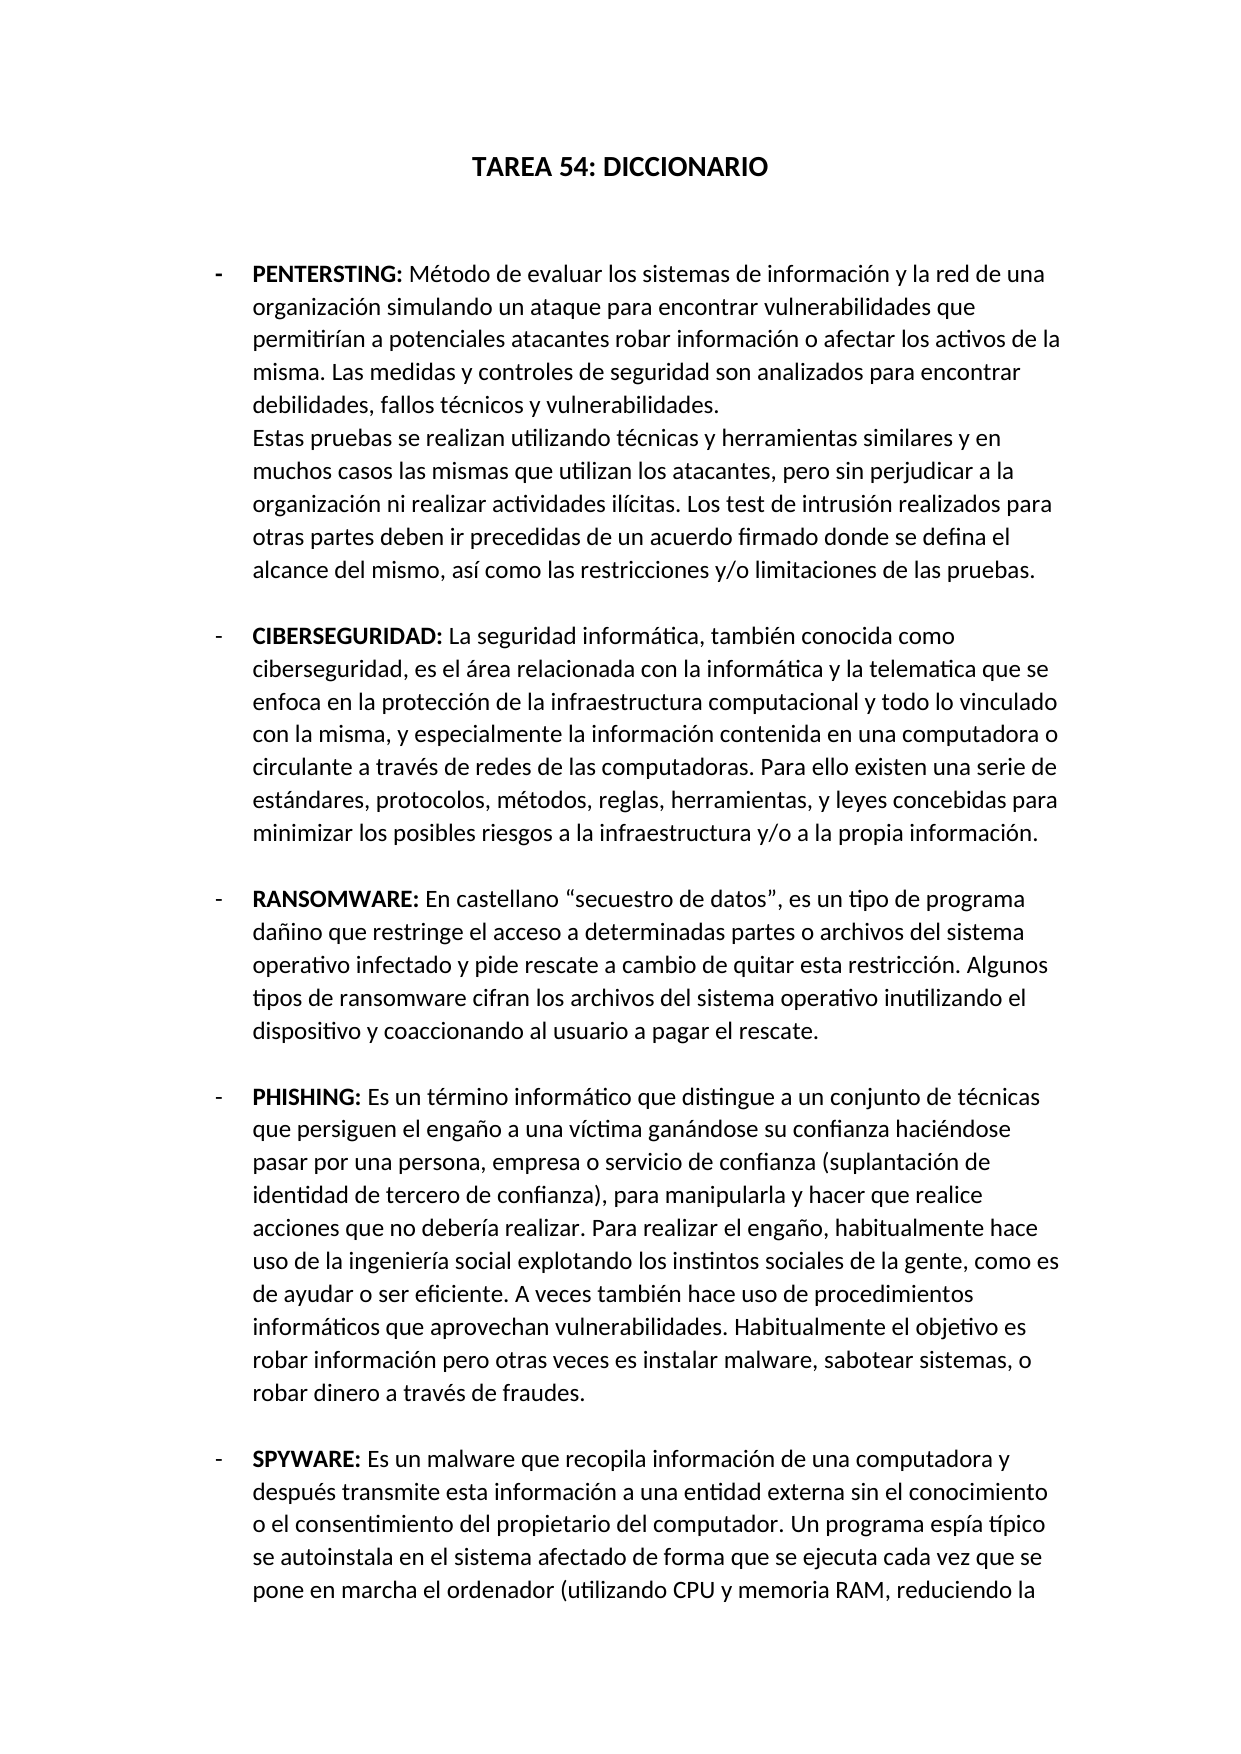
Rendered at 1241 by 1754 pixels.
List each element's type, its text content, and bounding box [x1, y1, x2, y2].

text TAREA 54: DICCIONARIO [177, 148, 1063, 183]
list PENTERSTING: Método de evaluar los sistemas de información y la red de una organización simulando un ataque para encontrar vulnerabilidades que permitirían a potenciales atacantes robar información o afectar los activos de la misma. Las medidas y controles de seguridad son analizados para encontrar debilidades, fallos técnicos y vulnerabilidades. [215, 258, 1063, 420]
list PHISHING: Es un término informático que distingue a un conjunto de técnicas que persiguen el engaño a una víctima ganándose su confianza haciéndose pasar por una persona, empresa o servicio de confianza (suplantación de identidad de tercero de confianza), para manipularla y hacer que realice acciones que no debería realizar. Para realizar el engaño, habitualmente hace uso de la ingeniería social explotando los instintos sociales de la gente, como es de ayudar o ser eficiente. A veces también hace uso de procedimientos informáticos que aprovechan vulnerabilidades. Habitualmente el objetivo es robar información pero otras veces es instalar malware, sabotear sistemas, o robar dinero a través de fraudes. [215, 1081, 1063, 1407]
list CIBERSEGURIDAD: La seguridad informática, también conocida como ciberseguridad, es el área relacionada con la informática y la telematica que se enfoca en la protección de la infraestructura computacional y todo lo vinculado con la misma, y especialmente la información contenida en una computadora o circulante a través de redes de las computadoras. Para ello existen una serie de estándares, protocolos, métodos, reglas, herramientas, y leyes concebidas para minimizar los posibles riesgos a la infraestructura y/o a la propia información. [215, 620, 1063, 848]
list RANSOMWARE: En castellano “secuestro de datos”, es un tipo de programa dañino que restringe el acceso a determinadas partes o archivos del sistema operativo infectado y pide rescate a cambio de quitar esta restricción. Algunos tipos de ransomware cifran los archivos del sistema operativo inutilizando el dispositivo y coaccionando al usuario a pagar el rescate. [215, 883, 1063, 1045]
list Estas pruebas se realizan utilizando técnicas y herramientas similares y en muchos casos las mismas que utilizan los atacantes, pero sin perjudicar a la organización ni realizar actividades ilícitas. Los test de intrusión realizados para otras partes deben ir precedidas de un acuerdo firmado donde se defina el alcance del mismo, así como las restricciones y/o limitaciones de las pruebas. [252, 422, 1063, 584]
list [215, 1443, 1063, 1605]
